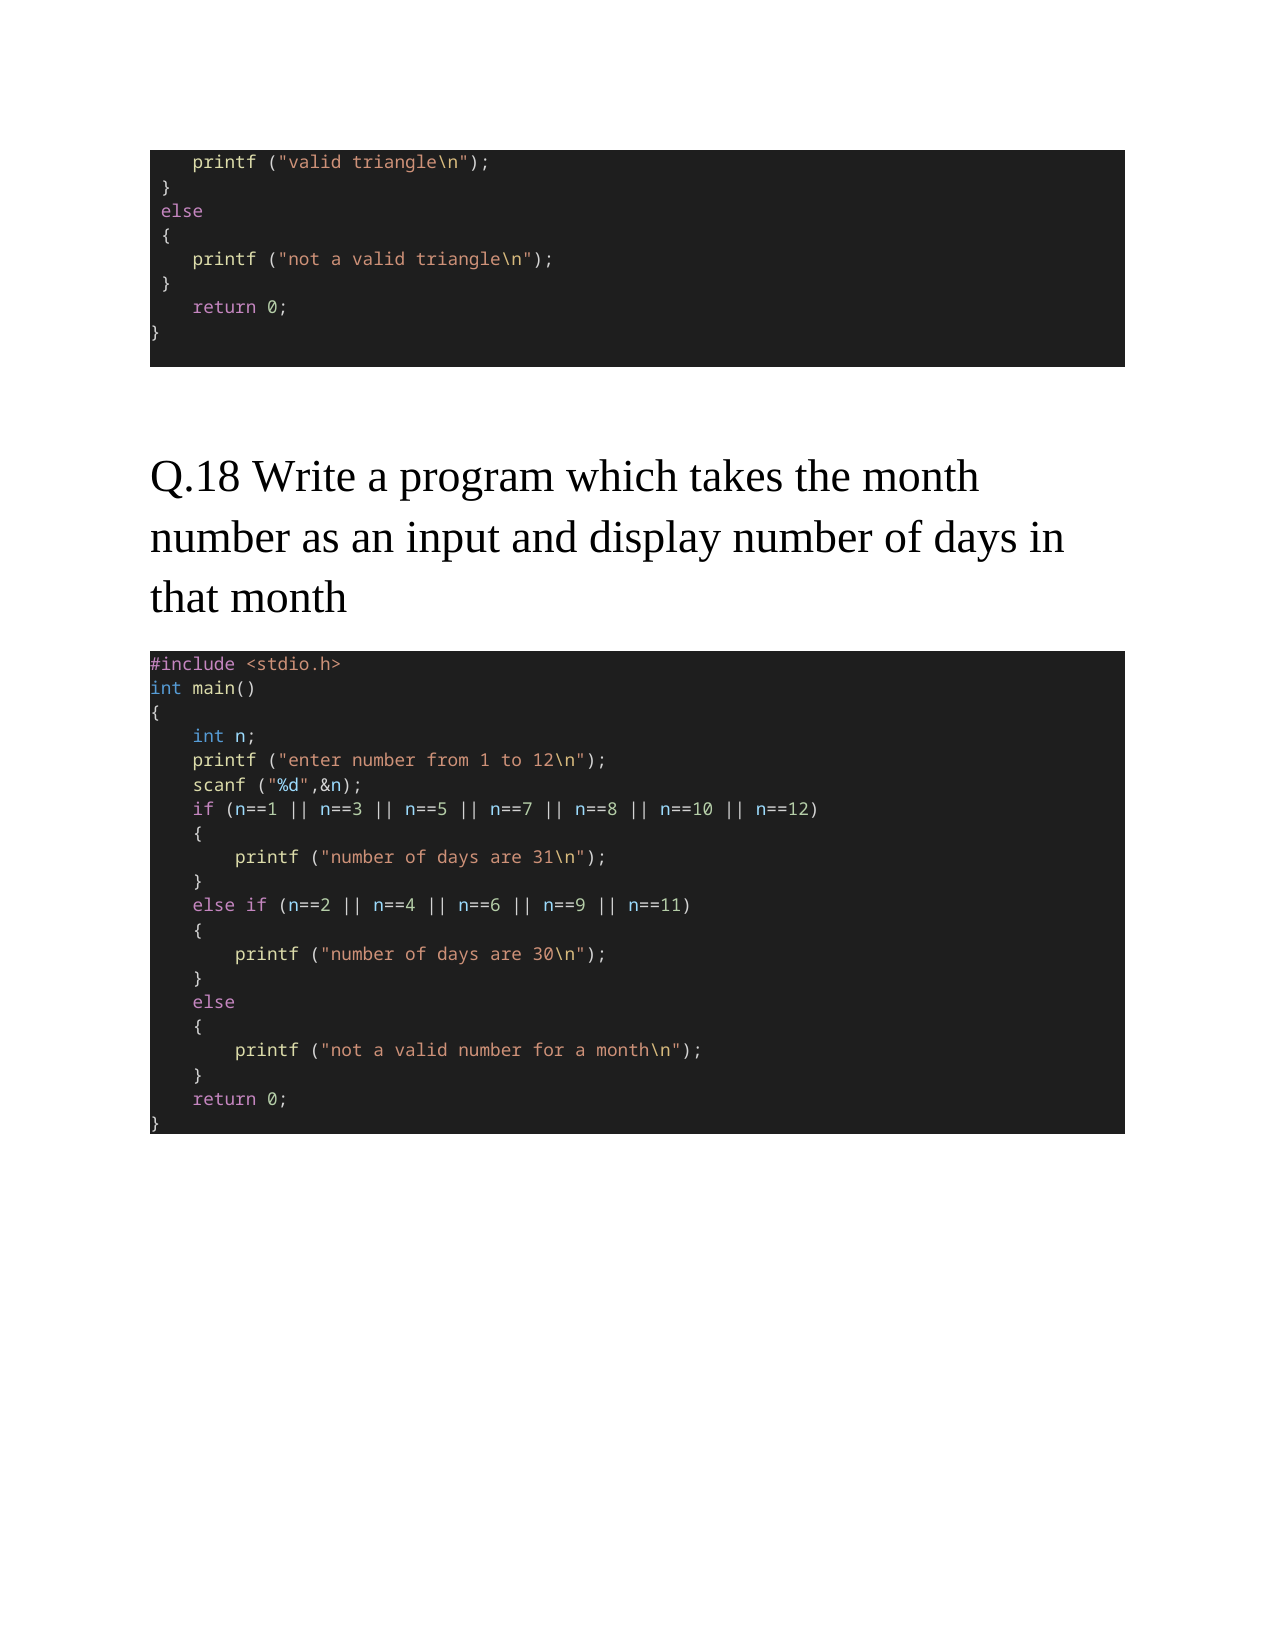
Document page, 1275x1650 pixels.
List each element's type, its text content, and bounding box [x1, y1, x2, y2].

text { [150, 917, 1125, 941]
text return 0; [150, 1086, 1125, 1110]
text return 0; [150, 295, 1125, 319]
text int n; [150, 724, 1125, 748]
text } [150, 271, 1125, 295]
text { [150, 699, 1125, 724]
text #include <stdio.h> [150, 651, 1125, 675]
text { [150, 820, 1125, 844]
text } [150, 1062, 1125, 1086]
text int main() [150, 675, 1125, 699]
text printf ("not a valid number for a month\n"); [150, 1038, 1125, 1062]
text printf ("number of days are 30\n"); [150, 941, 1125, 965]
text } [150, 174, 1125, 198]
text printf ("valid triangle\n"); [150, 150, 1125, 174]
text } [150, 1110, 1125, 1134]
text printf ("enter number from 1 to 12\n"); [150, 748, 1125, 772]
text } [150, 965, 1125, 989]
text { [150, 1014, 1125, 1038]
text printf ("not a valid triangle\n"); [150, 247, 1125, 271]
text else [150, 198, 1125, 222]
text Q.18 Write a program which takes the month number as an input and display number of days in that month [150, 449, 1125, 623]
text } [150, 319, 1125, 343]
text } [150, 869, 1125, 893]
text scanf ("%d",&n); [150, 772, 1125, 796]
text if (n==1 || n==3 || n==5 || n==7 || n==8 || n==10 || n==12) [150, 796, 1125, 820]
text else [150, 989, 1125, 1014]
text printf ("number of days are 31\n"); [150, 844, 1125, 869]
text else if (n==2 || n==4 || n==6 || n==9 || n==11) [150, 893, 1125, 917]
text { [150, 222, 1125, 247]
